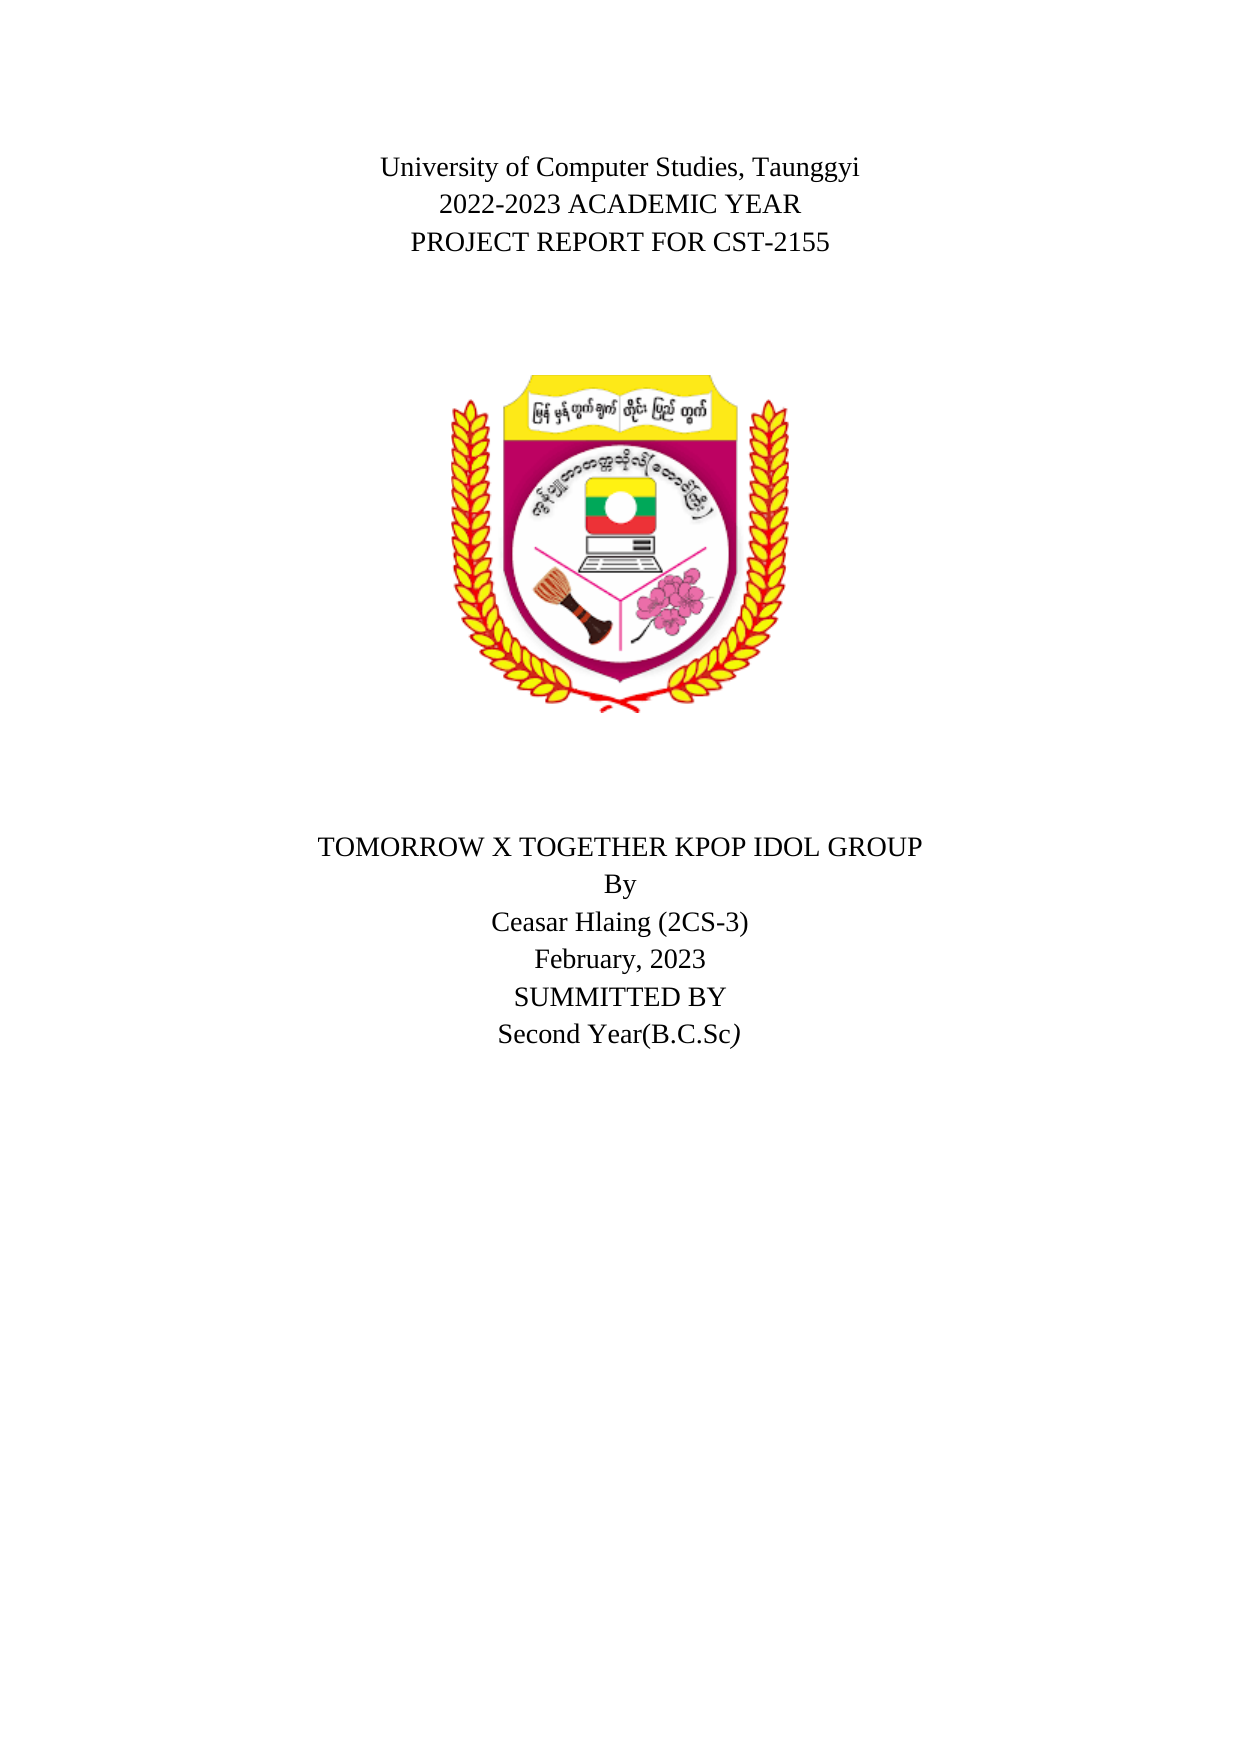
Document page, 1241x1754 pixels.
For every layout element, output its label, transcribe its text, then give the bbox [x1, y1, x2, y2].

text University of Computer Studies, Taunggyi [150, 150, 1090, 182]
text TOMORROW X TOGETHER KPOP IDOL GROUP [150, 830, 1090, 862]
text Ceasar Hlaing (2CS-3) [150, 905, 1090, 937]
picture [451, 375, 789, 713]
text PROJECT REPORT FOR CST-2155 [150, 225, 1090, 257]
text Second Year(B.C.Sc) [150, 1018, 1090, 1050]
text By [150, 868, 1090, 900]
text SUMMITTED BY [150, 980, 1090, 1012]
text 2022-2023 ACADEMIC YEAR [150, 187, 1090, 220]
text February, 2023 [150, 943, 1090, 975]
